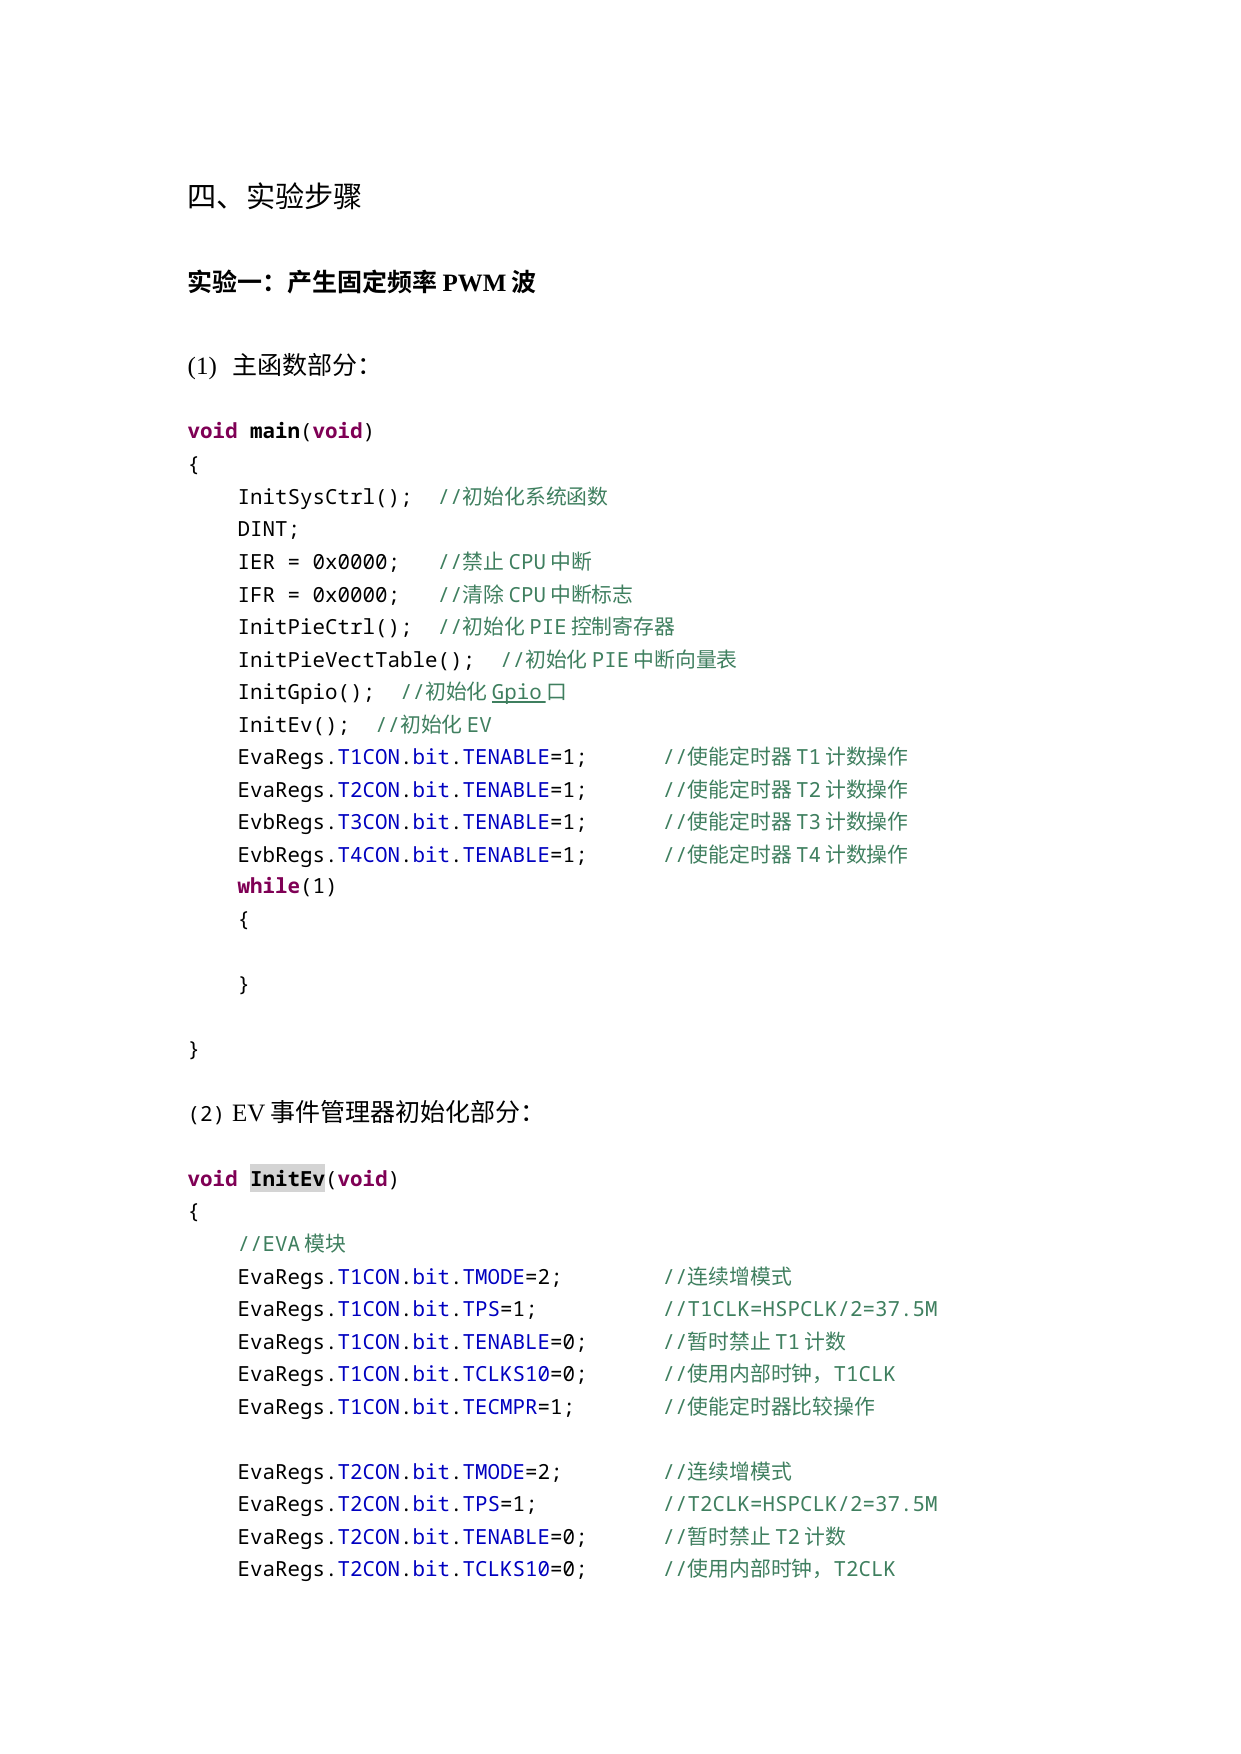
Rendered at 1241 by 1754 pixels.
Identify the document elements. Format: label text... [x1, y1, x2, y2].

text EvaRegs.T2CON.bit.TCLKS10=0; //使用内部时钟，T2CLK [187, 1552, 1053, 1584]
text { [187, 902, 1053, 934]
list EV事件管理器初始化部分： [187, 1078, 1053, 1143]
text EvaRegs.T1CON.bit.TPS=1; //T1CLK=HSPCLK/2=37.5M [187, 1292, 1053, 1324]
text EvaRegs.T1CON.bit.TCLKS10=0; //使用内部时钟，T1CLK [187, 1357, 1053, 1389]
text EvaRegs.T1CON.bit.TECMPR=1; //使能定时器比较操作 [187, 1389, 1053, 1422]
text EvaRegs.T1CON.bit.TENABLE=1; //使能定时器T1计数操作 [187, 739, 1053, 772]
text EvbRegs.T4CON.bit.TENABLE=1; //使能定时器T4计数操作 [187, 837, 1053, 869]
text IFR = 0x0000; //清除CPU中断标志 [187, 577, 1053, 609]
text //EVA模块 [187, 1227, 1053, 1259]
text 实验一：产生固定频率PWM波 [187, 248, 1053, 313]
list 主函数部分： [187, 331, 1053, 396]
text EvaRegs.T1CON.bit.TMODE=2; //连续增模式 [187, 1259, 1053, 1292]
text } [187, 967, 1053, 999]
text EvaRegs.T2CON.bit.TENABLE=1; //使能定时器T2计数操作 [187, 772, 1053, 804]
text void main(void) [187, 414, 1053, 447]
text { [187, 1194, 1053, 1227]
text InitPieVectTable(); //初始化PIE中断向量表 [187, 642, 1053, 674]
text } [187, 1032, 1053, 1064]
text while(1) [187, 869, 1053, 902]
text InitSysCtrl(); //初始化系统函数 [187, 479, 1053, 512]
text DINT; [187, 512, 1053, 544]
text EvaRegs.T2CON.bit.TENABLE=0; //暂时禁止T2计数 [187, 1519, 1053, 1552]
text EvaRegs.T2CON.bit.TMODE=2; //连续增模式 [187, 1454, 1053, 1487]
text EvaRegs.T1CON.bit.TENABLE=0; //暂时禁止T1计数 [187, 1324, 1053, 1357]
text EvaRegs.T2CON.bit.TPS=1; //T2CLK=HSPCLK/2=37.5M [187, 1487, 1053, 1519]
text EvbRegs.T3CON.bit.TENABLE=1; //使能定时器T3计数操作 [187, 804, 1053, 837]
text void InitEv(void) [187, 1162, 1053, 1194]
text 四、实验步骤 [187, 162, 1053, 227]
text { [187, 447, 1053, 479]
text IER = 0x0000; //禁止CPU中断 [187, 544, 1053, 577]
text InitGpio(); //初始化Gpio口 [187, 674, 1053, 707]
text InitPieCtrl(); //初始化PIE控制寄存器 [187, 609, 1053, 642]
text InitEv(); //初始化EV [187, 707, 1053, 739]
